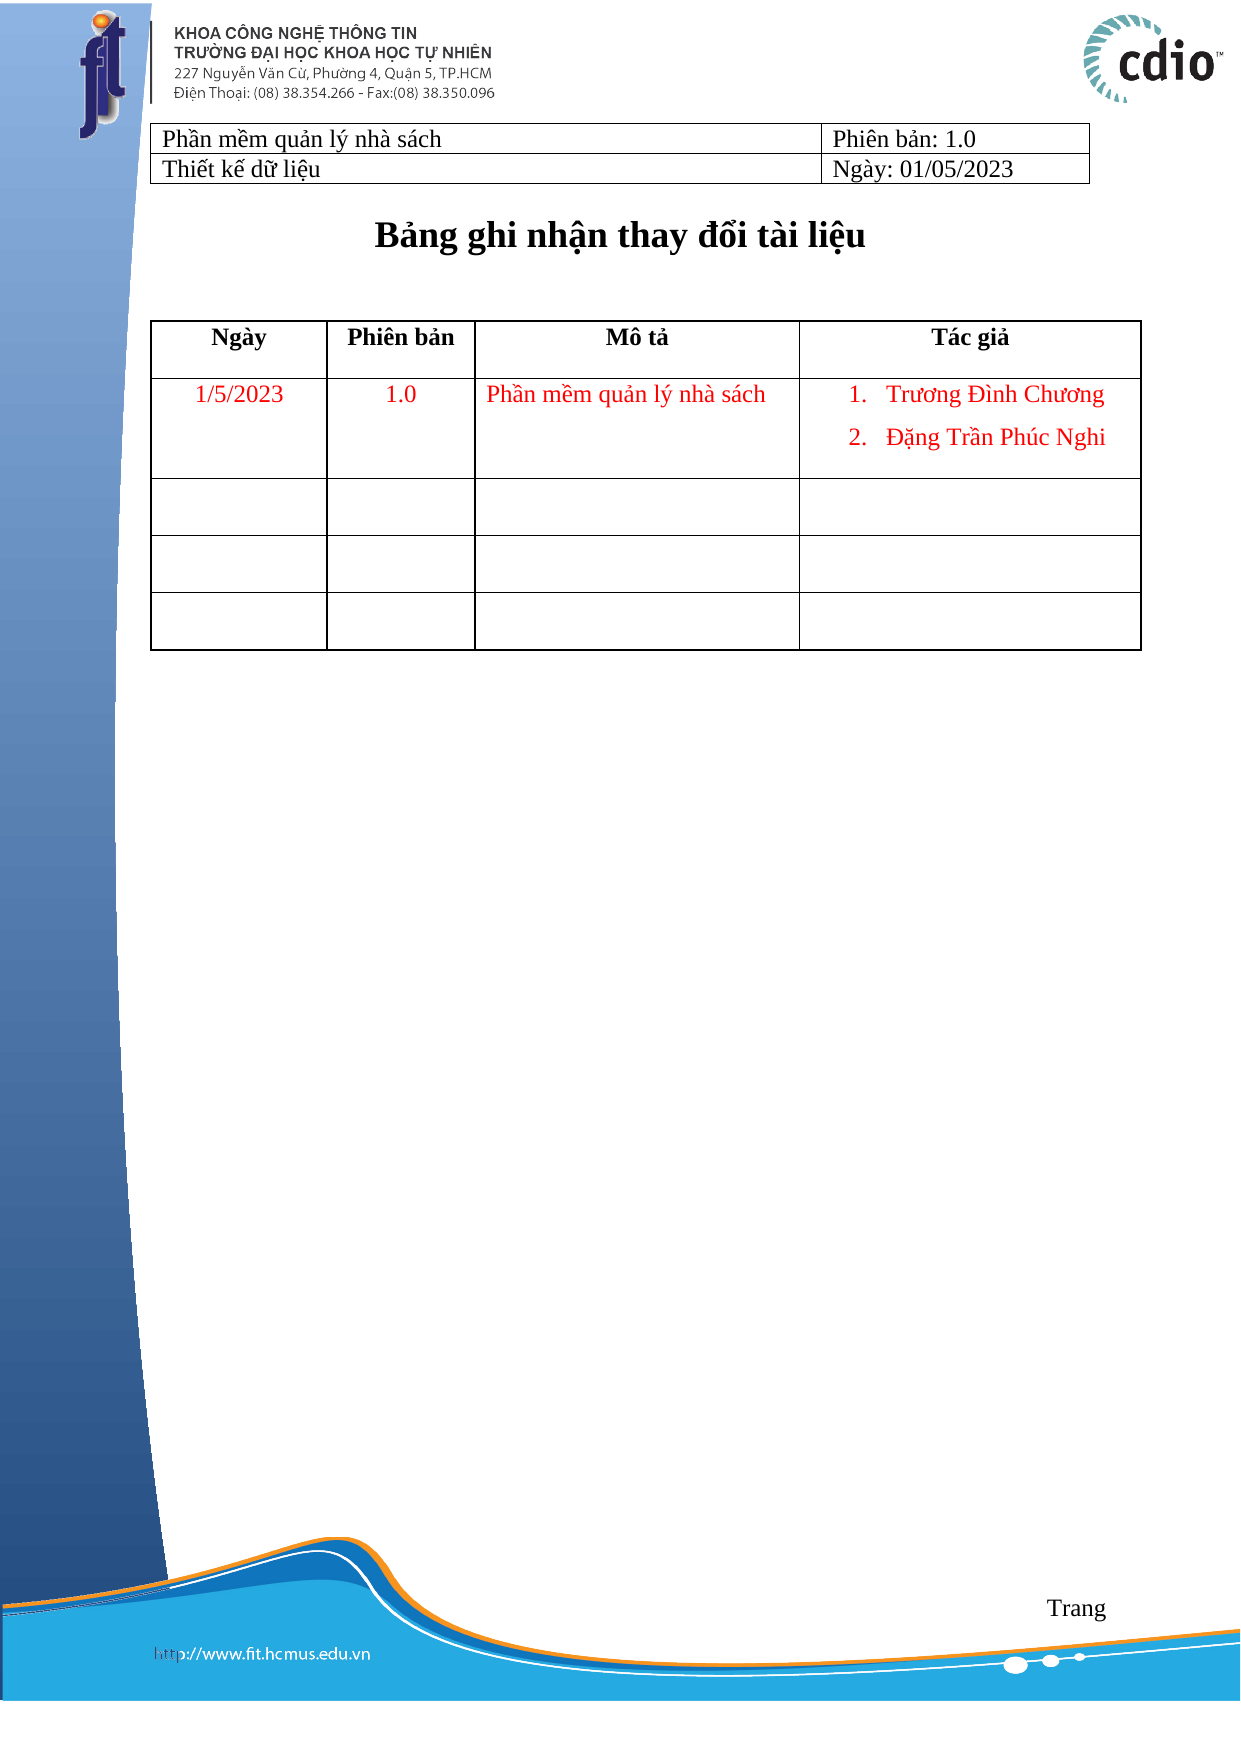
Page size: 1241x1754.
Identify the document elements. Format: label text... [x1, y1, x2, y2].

picture [151, 124, 821, 153]
table_header Phiên bản [328, 322, 474, 377]
table_cell Trương Đình Chương Đặng Trần Phúc Nghi [800, 379, 1140, 478]
table_cell [152, 479, 326, 535]
table_cell [328, 479, 474, 535]
table_cell [476, 593, 799, 649]
table_cell 1/5/2023 [152, 379, 326, 478]
picture [822, 124, 1089, 153]
table_cell 1.0 [328, 379, 474, 478]
table_header Mô tả [476, 322, 799, 377]
picture [2, 1537, 1241, 1701]
table_cell [328, 536, 474, 592]
table_cell [152, 536, 326, 592]
table_header Tác giả [800, 322, 1140, 377]
table_cell [476, 536, 799, 592]
picture [56, 3, 1236, 163]
table_cell [800, 593, 1140, 649]
table_cell Phần mềm quản lý nhà sách [476, 379, 799, 478]
picture [151, 154, 821, 163]
table_cell [152, 593, 326, 649]
table_cell [328, 593, 474, 649]
text Bảng ghi nhận thay đổi tài liệu [150, 213, 1090, 256]
table_cell [800, 536, 1140, 592]
table_cell [476, 479, 799, 535]
table_header Ngày [152, 322, 326, 377]
table_cell [800, 479, 1140, 535]
picture [822, 154, 1089, 163]
